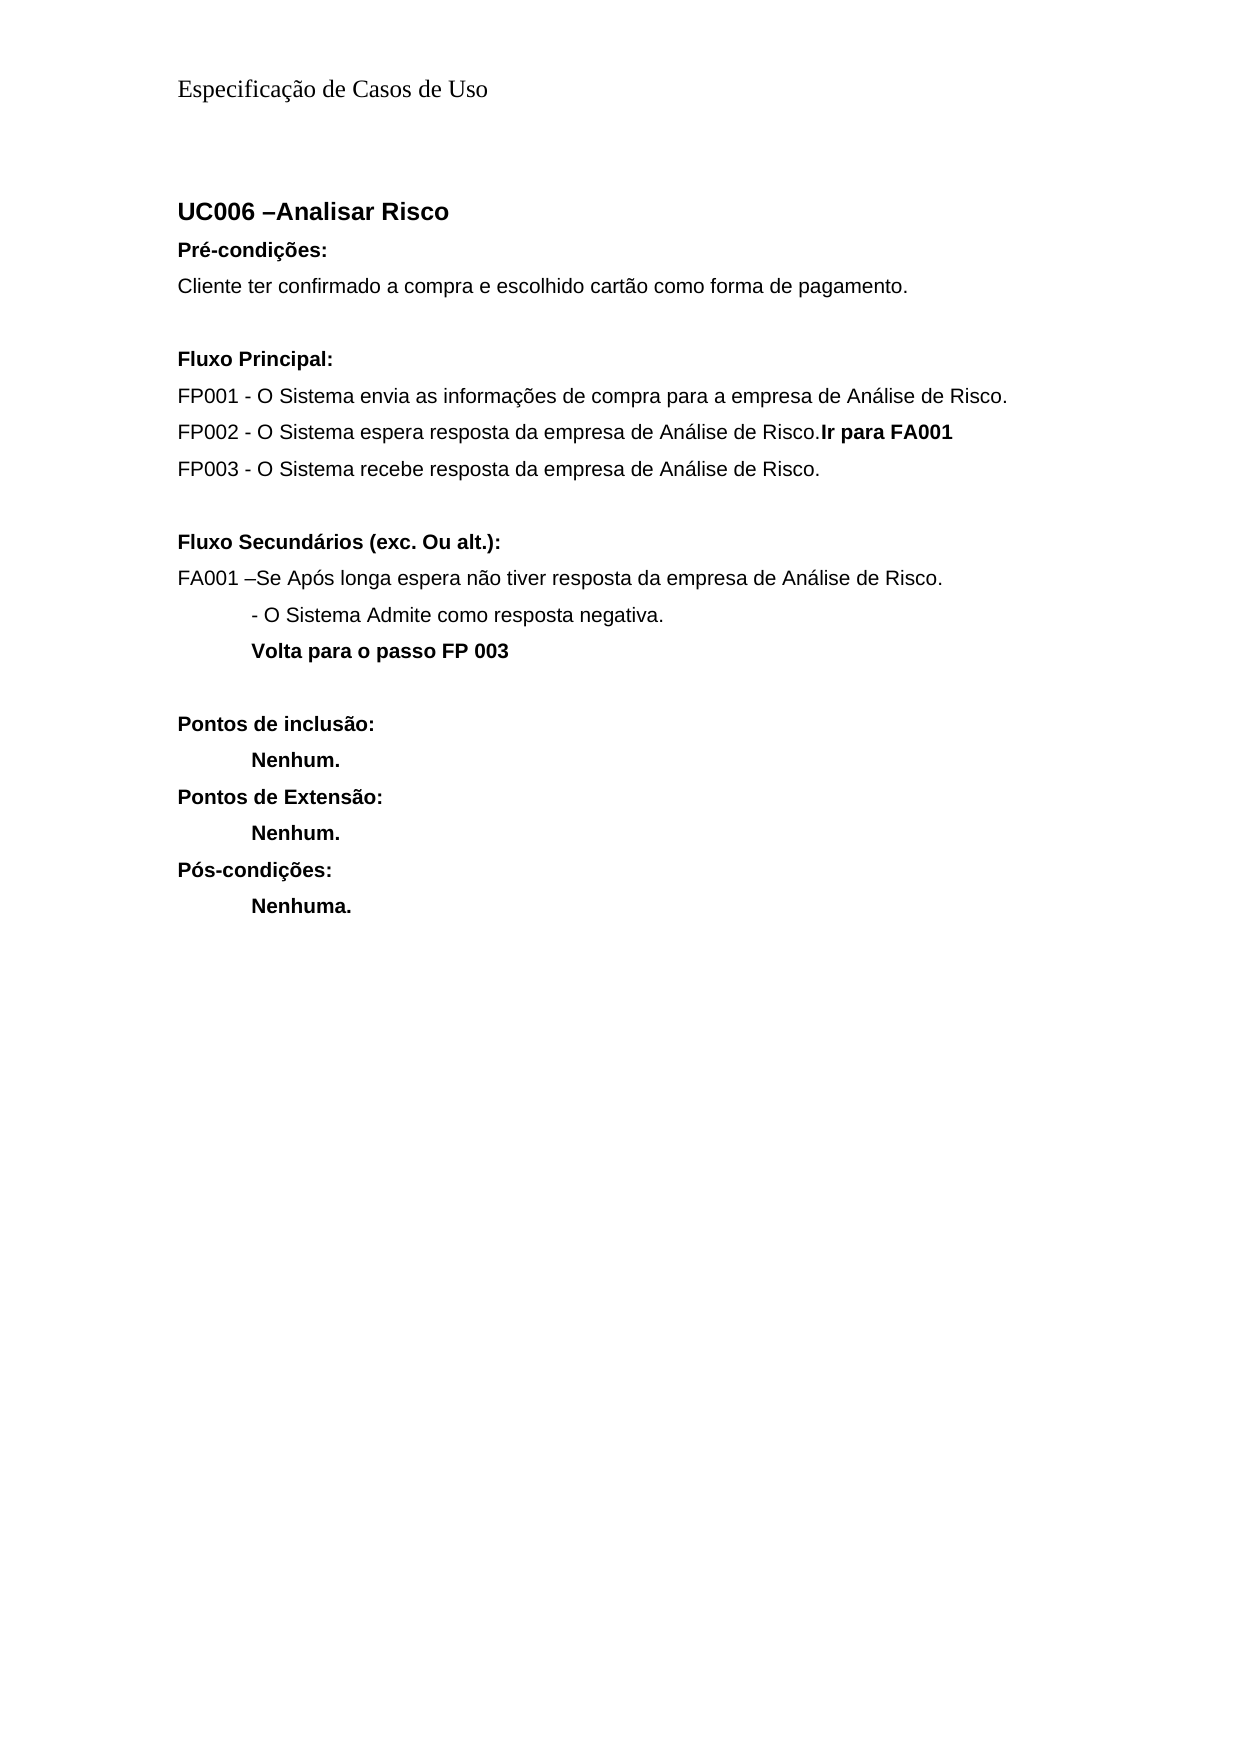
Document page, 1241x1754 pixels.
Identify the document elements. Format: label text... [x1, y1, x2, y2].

text FP001 - O Sistema envia as informações de compra para a empresa de Análise de Risco. [177, 384, 1063, 408]
text FP003 - O Sistema recebe resposta da empresa de Análise de Risco. [177, 457, 1063, 481]
text Pontos de Extensão: [177, 785, 1063, 809]
text Cliente ter confirmado a compra e escolhido cartão como forma de pagamento. [177, 274, 1063, 298]
text Fluxo Secundários (exc. Ou alt.): [177, 529, 1063, 553]
text Nenhum. [177, 748, 1063, 772]
text Pré-condições: [177, 238, 1063, 262]
text UC006 –Analisar Risco [177, 197, 1063, 225]
text Nenhum. [177, 821, 1063, 845]
text Nenhuma. [177, 894, 1063, 918]
text FA001 –Se Após longa espera não tiver resposta da empresa de Análise de Risco. [177, 566, 1063, 590]
text FP002 - O Sistema espera resposta da empresa de Análise de Risco.Ir para FA001 [177, 420, 1063, 444]
text Pontos de inclusão: [177, 712, 1063, 736]
text - O Sistema Admite como resposta negativa. [177, 602, 1063, 626]
text Volta para o passo FP 003 [177, 639, 1063, 663]
text Pós-condições: [177, 858, 1063, 882]
text Fluxo Principal: [177, 347, 1063, 371]
